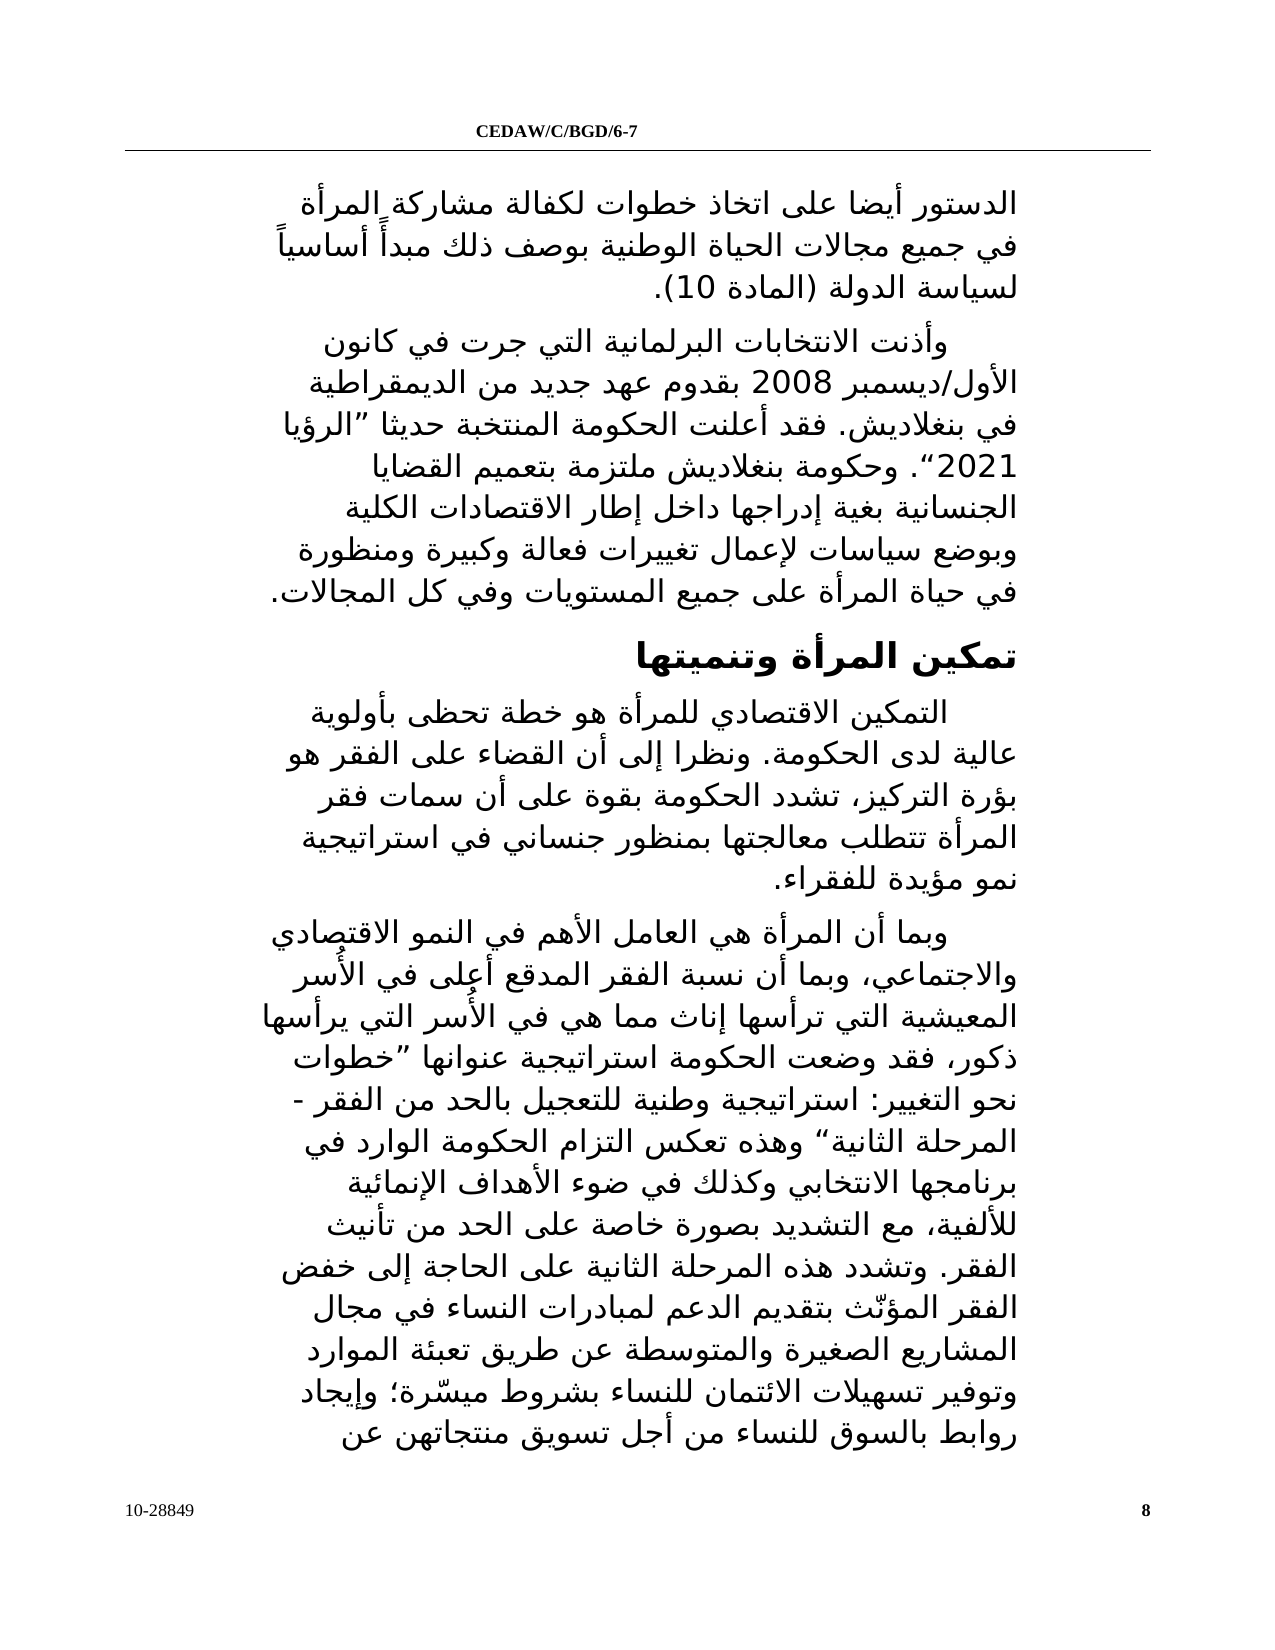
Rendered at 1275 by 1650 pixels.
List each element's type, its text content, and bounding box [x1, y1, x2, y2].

text تمكين المرأة وتنميتها [256, 636, 1151, 677]
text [256, 911, 1018, 1452]
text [256, 181, 1018, 306]
text وأذنت الانتخابات البرلمانية التي جرت في كانون الأول/ديسمبر 2008 بقدوم عهد جديد من الديمقراطية في بنغلاديش. فقد أعلنت الحكومة المنتخبة حديثا ”الرؤيا 2021“. وحكومة بنغلاديش ملتزمة بتعميم القضايا الجنسانية بغية إدراجها داخل إطار الاقتصادات الكلية وبوضع سياسات لإعمال تغييرات فعالة وكبيرة ومنظورة في حياة المرأة على جميع المستويات وفي كل المجالات. [256, 319, 1018, 611]
text التمكين الاقتصادي للمرأة هو خطة تحظى بأولوية عالية لدى الحكومة. ونظرا إلى أن القضاء على الفقر هو بؤرة التركيز، تشدد الحكومة بقوة على أن سمات فقر المرأة تتطلب معالجتها بمنظور جنساني في استراتيجية نمو مؤيدة للفقراء. [256, 690, 1018, 898]
